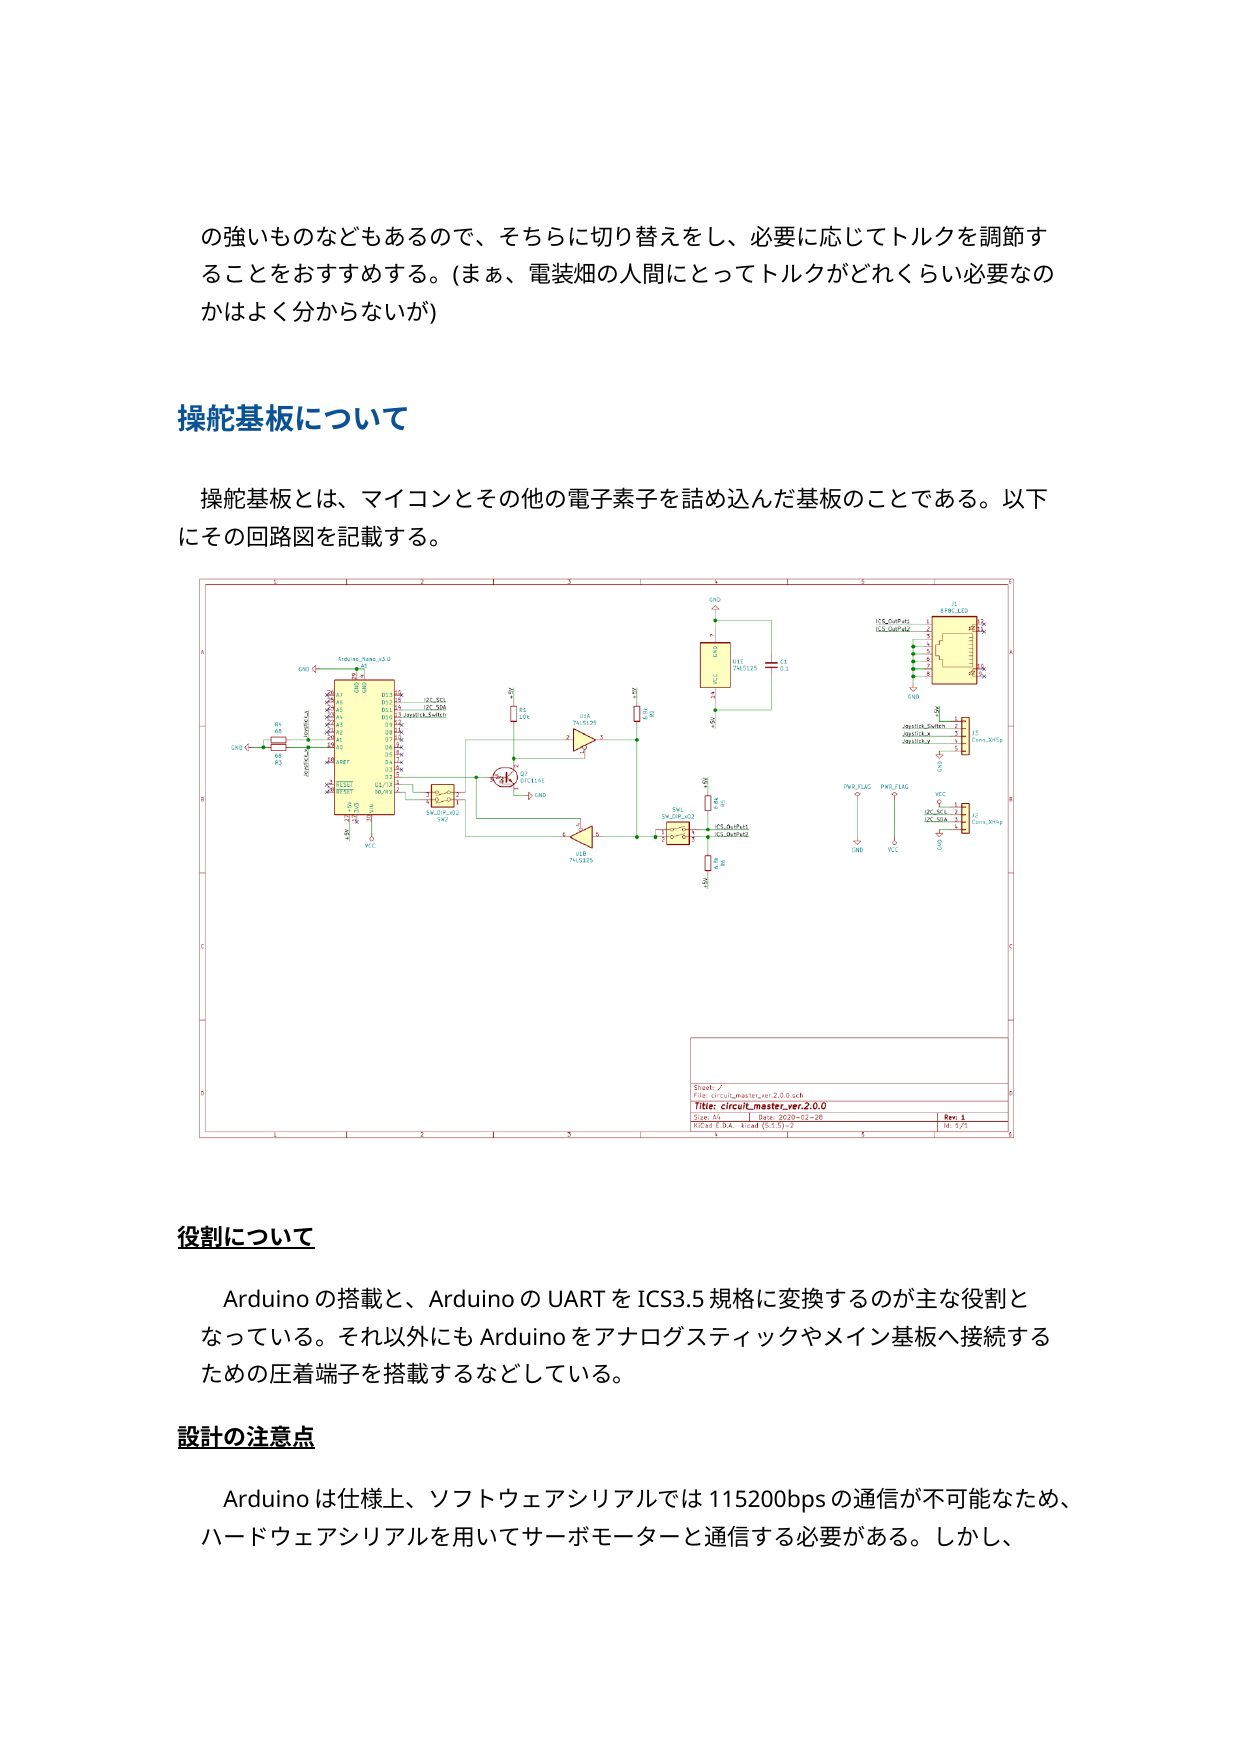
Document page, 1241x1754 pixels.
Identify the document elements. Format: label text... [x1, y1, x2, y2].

subtitle 操舵基板について [177, 379, 1063, 454]
picture [177, 554, 1039, 1162]
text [200, 1479, 1063, 1554]
text Arduinoの搭載と、ArduinoのUARTをICS3.5規格に変換するのが主な役割となっている。それ以外にもArduinoをアナログスティックやメイン基板へ接続するための圧着端子を搭載するなどしている。 [200, 1279, 1063, 1392]
text 設計の注意点 [177, 1417, 1063, 1454]
text 役割について [177, 1217, 1063, 1254]
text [200, 217, 1063, 329]
